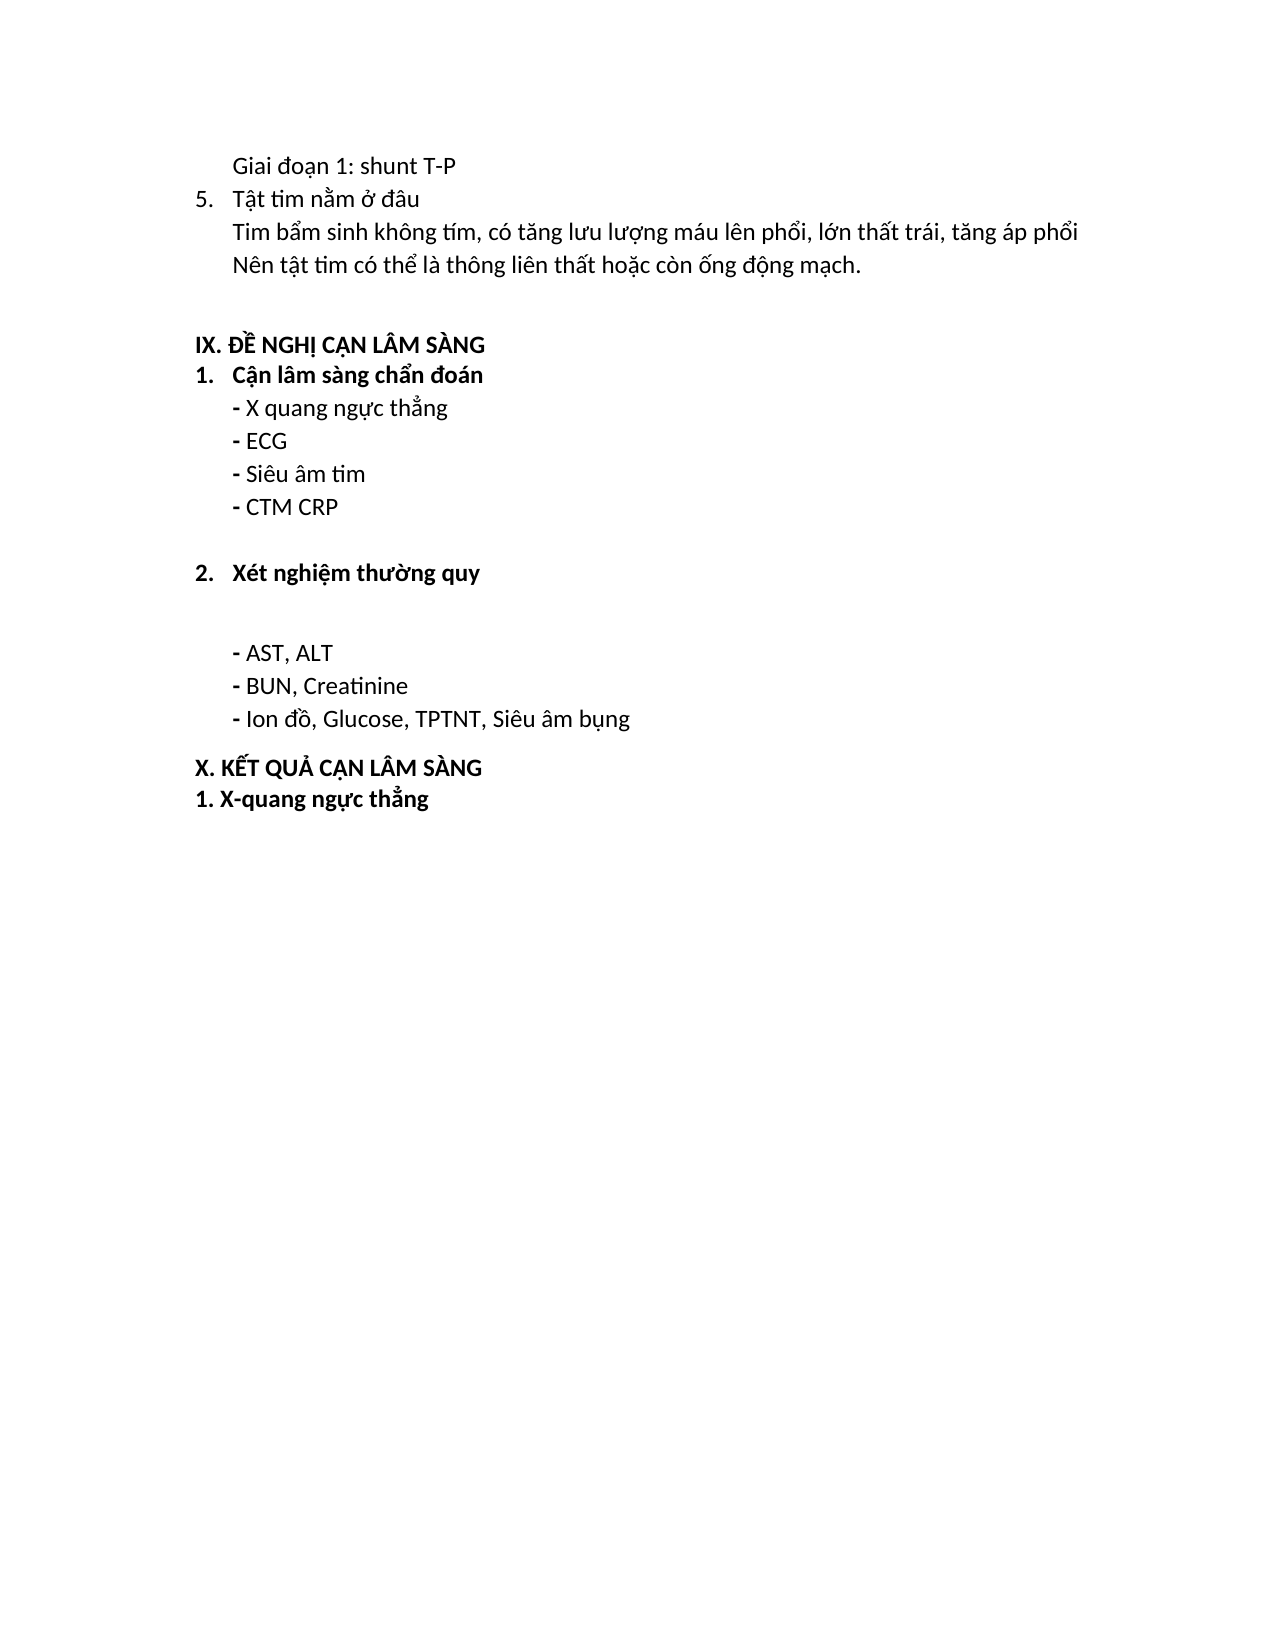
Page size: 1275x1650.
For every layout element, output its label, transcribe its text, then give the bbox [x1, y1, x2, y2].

list - BUN, Creatinine [232, 670, 1125, 700]
text IX. ĐỀ NGHỊ CẬN LÂM SÀNG [150, 329, 1125, 359]
list Tim bẩm sinh không tím, có tăng lưu lượng máu lên phổi, lớn thất trái, tăng áp phổi [232, 216, 1125, 246]
list Tật tim nằm ở đâu [195, 183, 1125, 213]
list Giai đoạn 1: shunt T-P [232, 150, 1125, 181]
list Nên tật tim có thể là thông liên thất hoặc còn ống động mạch. [232, 249, 1125, 279]
text X. KẾT QUẢ CẬN LÂM SÀNG [150, 752, 1125, 783]
list - AST, ALT [232, 637, 1125, 667]
list Cận lâm sàng chẩn đoán [195, 359, 1125, 390]
list - Ion đồ, Glucose, TPTNT, Siêu âm bụng [232, 703, 1125, 733]
list - Siêu âm tim [232, 458, 1125, 489]
text 1. X-quang ngực thẳng [150, 783, 1125, 813]
list - ECG [232, 425, 1125, 456]
list - X quang ngực thẳng [232, 392, 1125, 423]
list Xét nghiệm thường quy [195, 557, 1125, 587]
list - CTM CRP [232, 491, 1125, 522]
